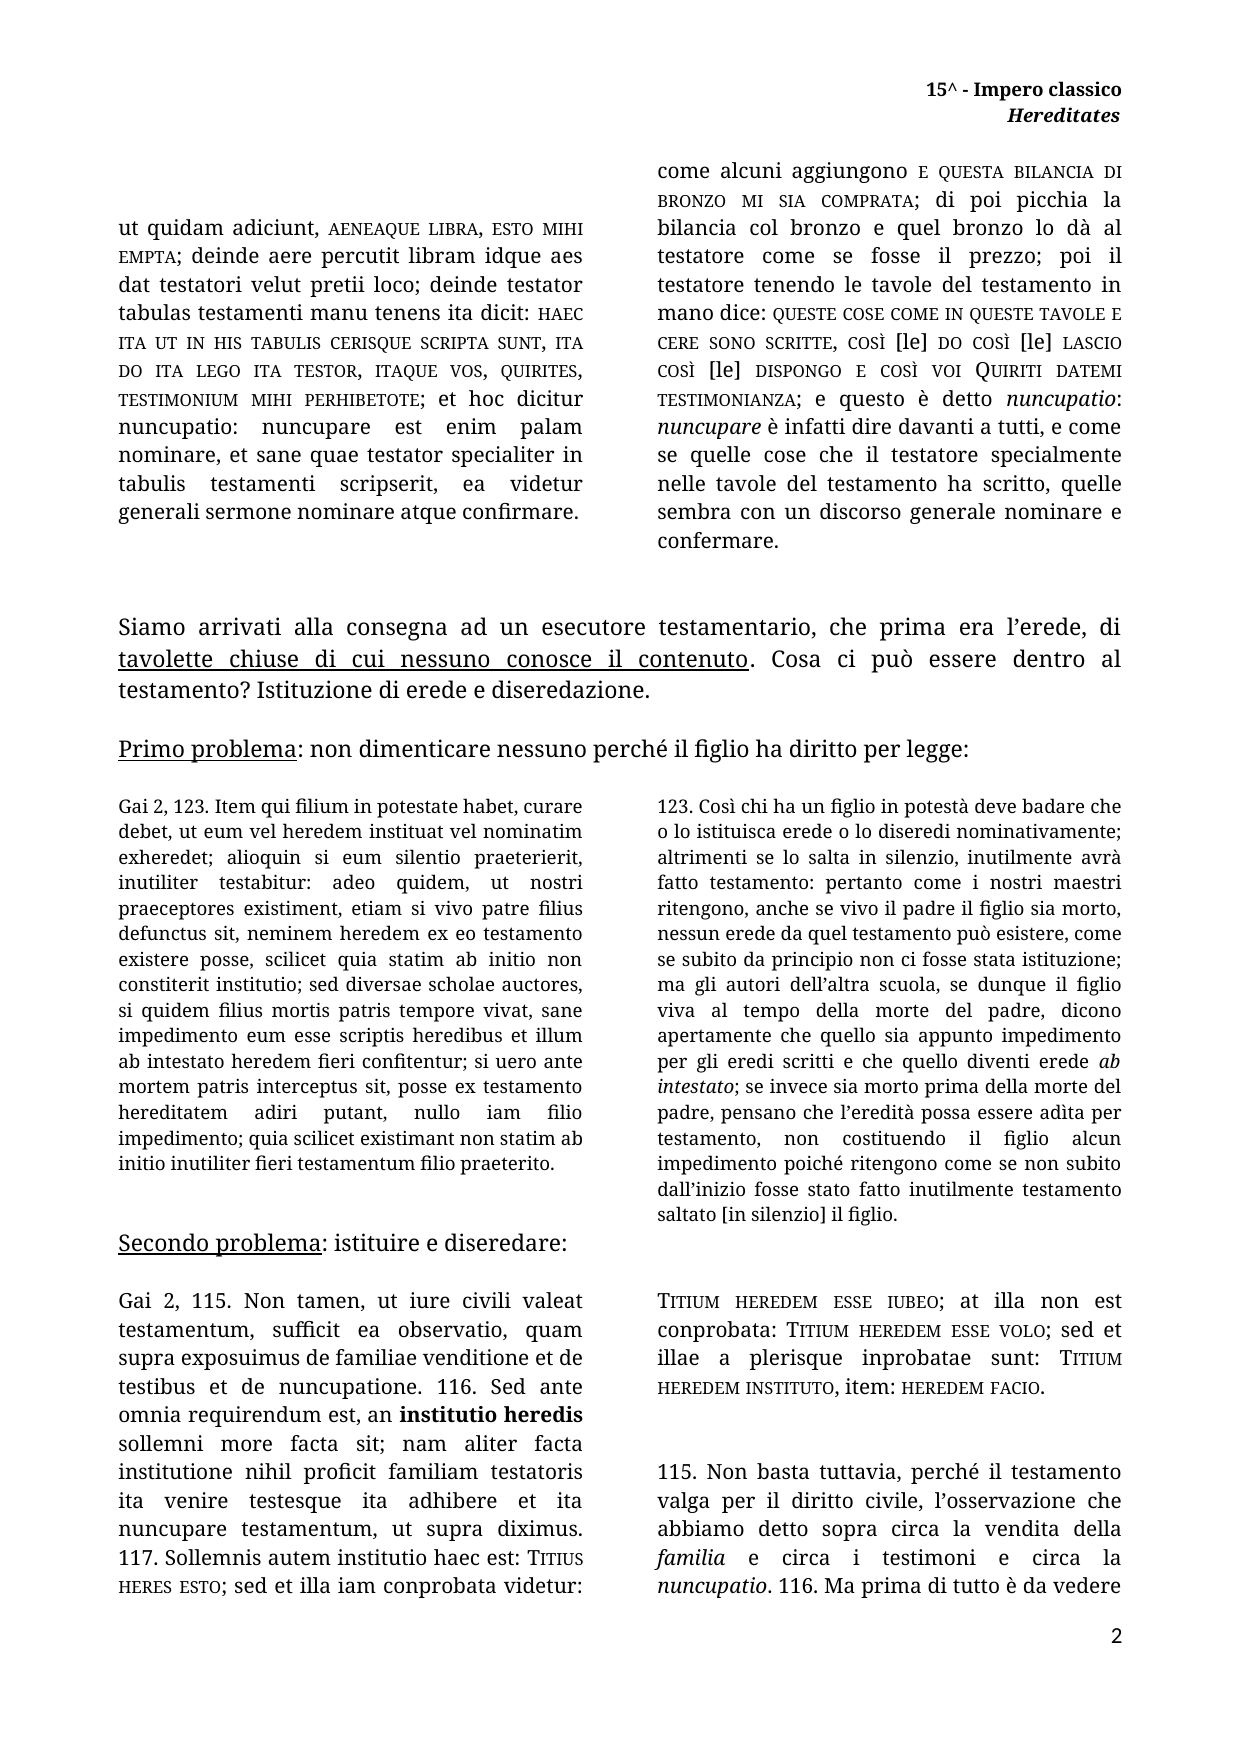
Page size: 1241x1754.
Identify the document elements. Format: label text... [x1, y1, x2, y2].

text 123. Così chi ha un figlio in potestà deve badare che o lo istituisca erede o lo diseredi nominativamente; altrimenti se lo salta in silenzio, inutilmente avrà fatto testamento: pertanto come i nostri maestri ritengono, anche se vivo il padre il figlio sia morto, nessun erede da quel testamento può esistere, come se subito da principio non ci fosse stata istituzione; ma gli autori dell’altra scuola, se dunque il figlio viva al tempo della morte del padre, dicono apertamente che quello sia appunto impedimento per gli eredi scritti e che quello diventi erede ab intestato; se invece sia morto prima della morte del padre, pensano che l’eredità possa essere adìta per testamento, non costituendo il figlio alcun impedimento poiché ritengono come se non subito dall’inizio fosse stato fatto inutilmente testamento saltato [in silenzio] il figlio. [657, 793, 1122, 1227]
text Gai 2, 115. Non tamen, ut iure civili valeat testamentum, sufficit ea observatio, quam supra exposuimus de familiae venditione et de testibus et de nuncupatione. 116. Sed ante omnia requirendum est, an institutio heredis sollemni more facta sit; nam aliter facta institutione nihil proficit familiam testatoris ita venire testesque ita adhibere et ita nuncupare testamentum, ut supra diximus. 117. Sollemnis autem institutio haec est: Titius heres esto; sed et illa iam conprobata videtur: Titium heredem esse iubeo; at illa non est conprobata: Titium heredem esse volo; sed et illae a plerisque inprobatae sunt: Titium heredem instituto, item: heredem facio. [118, 1287, 583, 1599]
text come alcuni aggiungono e questa bilancia di bronzo mi sia comprata; di poi picchia la bilancia col bronzo e quel bronzo lo dà al testatore come se fosse il prezzo; poi il testatore tenendo le tavole del testamento in mano dice: queste cose come in queste tavole e cere sono scritte, così [le] do così [le] lascio così [le] dispongo e così voi Quiriti datemi testimonianza; e questo è detto nuncupatio: nuncupare è infatti dire davanti a tutti, e come se quelle cose che il testatore specialmente nelle tavole del testamento ha scritto, quelle sembra con un discorso generale nominare e confermare. [657, 156, 1122, 554]
text Secondo problema: istituire e diseredare: [118, 1227, 1122, 1258]
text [657, 1457, 1122, 1599]
text Siamo arrivati alla consegna ad un esecutore testamentario, che prima era l’erede, di tavolette chiuse di cui nessuno conosce il contenuto. Cosa ci può essere dentro al testamento? Istituzione di erede e diseredazione. [118, 611, 1122, 705]
text Primo problema: non dimenticare nessuno perché il figlio ha diritto per legge: [118, 733, 1122, 765]
text Gai 2, 115. Non tamen, ut iure civili valeat testamentum, sufficit ea observatio, quam supra exposuimus de familiae venditione et de testibus et de nuncupatione. 116. Sed ante omnia requirendum est, an institutio heredis sollemni more facta sit; nam aliter facta institutione nihil proficit familiam testatoris ita venire testesque ita adhibere et ita nuncupare testamentum, ut supra diximus. 117. Sollemnis autem institutio haec est: Titius heres esto; sed et illa iam conprobata videtur: Titium heredem esse iubeo; at illa non est conprobata: Titium heredem esse volo; sed et illae a plerisque inprobatae sunt: Titium heredem instituto, item: heredem facio. [657, 1287, 1122, 1400]
text ut quidam adiciunt, aeneaque libra, esto mihi empta; deinde aere percutit libram idque aes dat testatori velut pretii loco; deinde testator tabulas testamenti manu tenens ita dicit: haec ita ut in his tabulis cerisque scripta sunt, ita do ita lego ita testor, itaque vos, quirites, testimonium mihi perhibetote; et hoc dicitur nuncupatio: nuncupare est enim palam nominare, et sane quae testator specialiter in tabulis testamenti scripserit, ea videtur generali sermone nominare atque confirmare. [118, 213, 583, 526]
text Gai 2, 123. Item qui filium in potestate habet, curare debet, ut eum vel heredem instituat vel nominatim exheredet; alioquin si eum silentio praeterierit, inutiliter testabitur: adeo quidem, ut nostri praeceptores existiment, etiam si vivo patre filius defunctus sit, neminem heredem ex eo testamento existere posse, scilicet quia statim ab initio non constiterit institutio; sed diversae scholae auctores, si quidem filius mortis patris tempore vivat, sane impedimento eum esse scriptis heredibus et illum ab intestato heredem fieri confitentur; si uero ante mortem patris interceptus sit, posse ex testamento hereditatem adiri putant, nullo iam filio impedimento; quia scilicet existimant non statim ab initio inutiliter fieri testamentum filio praeterito. [118, 793, 583, 1176]
